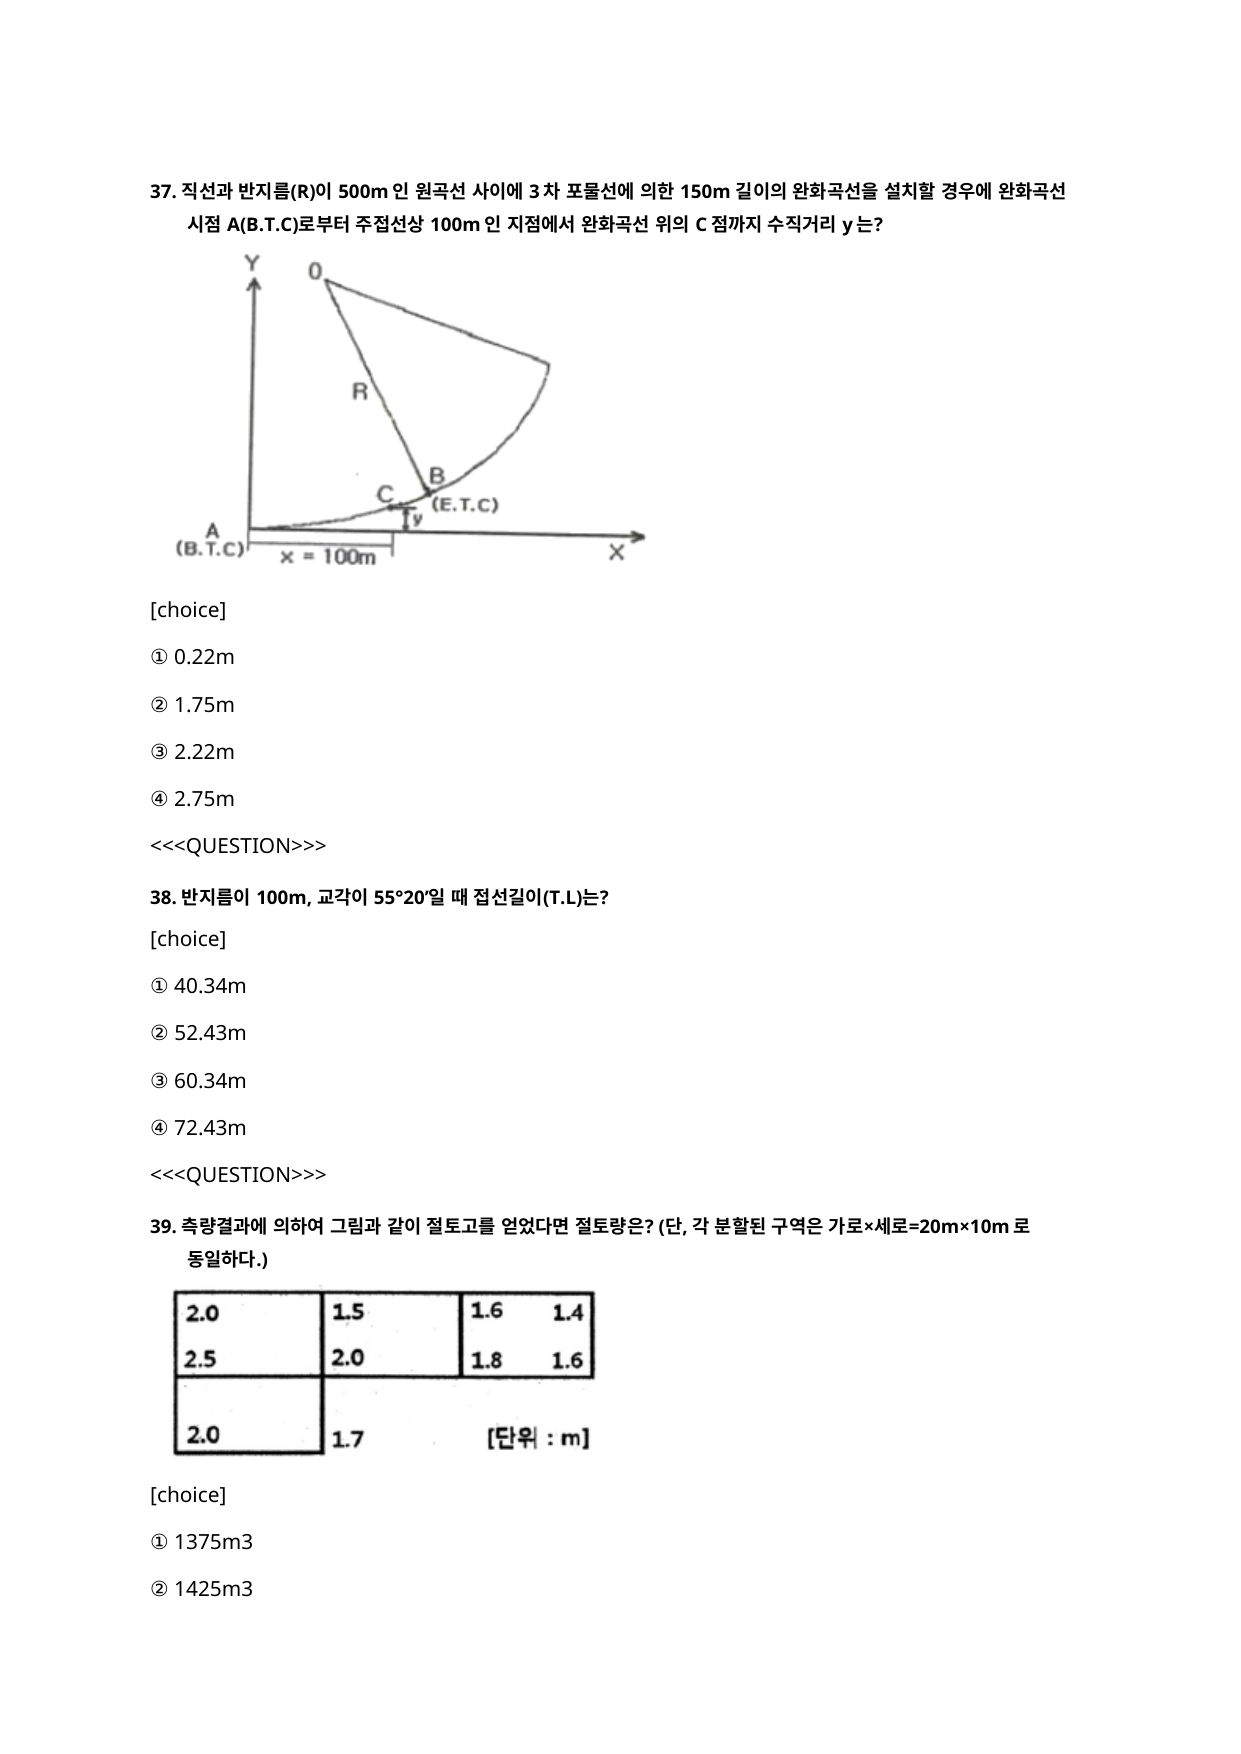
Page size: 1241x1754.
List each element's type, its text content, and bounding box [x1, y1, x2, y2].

text 37. 직선과 반지름(R)이 500m인 원곡선 사이에 3차 포물선에 의한 150m 길이의 완화곡선을 설치할 경우에 완화곡선 시점 A(B.T.C)로부터 주접선상 100m인 지점에서 완화곡선 위의 C점까지 수직거리 y는? [150, 177, 1090, 237]
text 38. 반지름이 100m, 교각이 55°20’일 때 접선길이(T.L)는? [150, 883, 1090, 910]
text ① 1375m3 [150, 1527, 1090, 1556]
text [choice] [150, 595, 1090, 623]
text 39. 측량결과에 의하여 그림과 같이 절토고를 얻었다면 절토량은? (단, 각 분할된 구역은 가로×세로=20m×10m로 동일하다.) [150, 1212, 1090, 1272]
text ① 40.34m [150, 971, 1090, 1000]
text ④ 2.75m [150, 784, 1090, 813]
text <<<QUESTION>>> [150, 1160, 1090, 1189]
text ① 0.22m [150, 642, 1090, 671]
text ③ 60.34m [150, 1066, 1090, 1094]
text [choice] [150, 924, 1090, 952]
text ② 1425m3 [150, 1574, 1090, 1603]
text ② 52.43m [150, 1018, 1090, 1047]
picture [169, 1285, 600, 1461]
text [choice] [150, 1480, 1090, 1508]
text ③ 2.22m [150, 737, 1090, 765]
picture [169, 250, 653, 576]
text ④ 72.43m [150, 1113, 1090, 1142]
text <<<QUESTION>>> [150, 832, 1090, 860]
text ② 1.75m [150, 690, 1090, 718]
